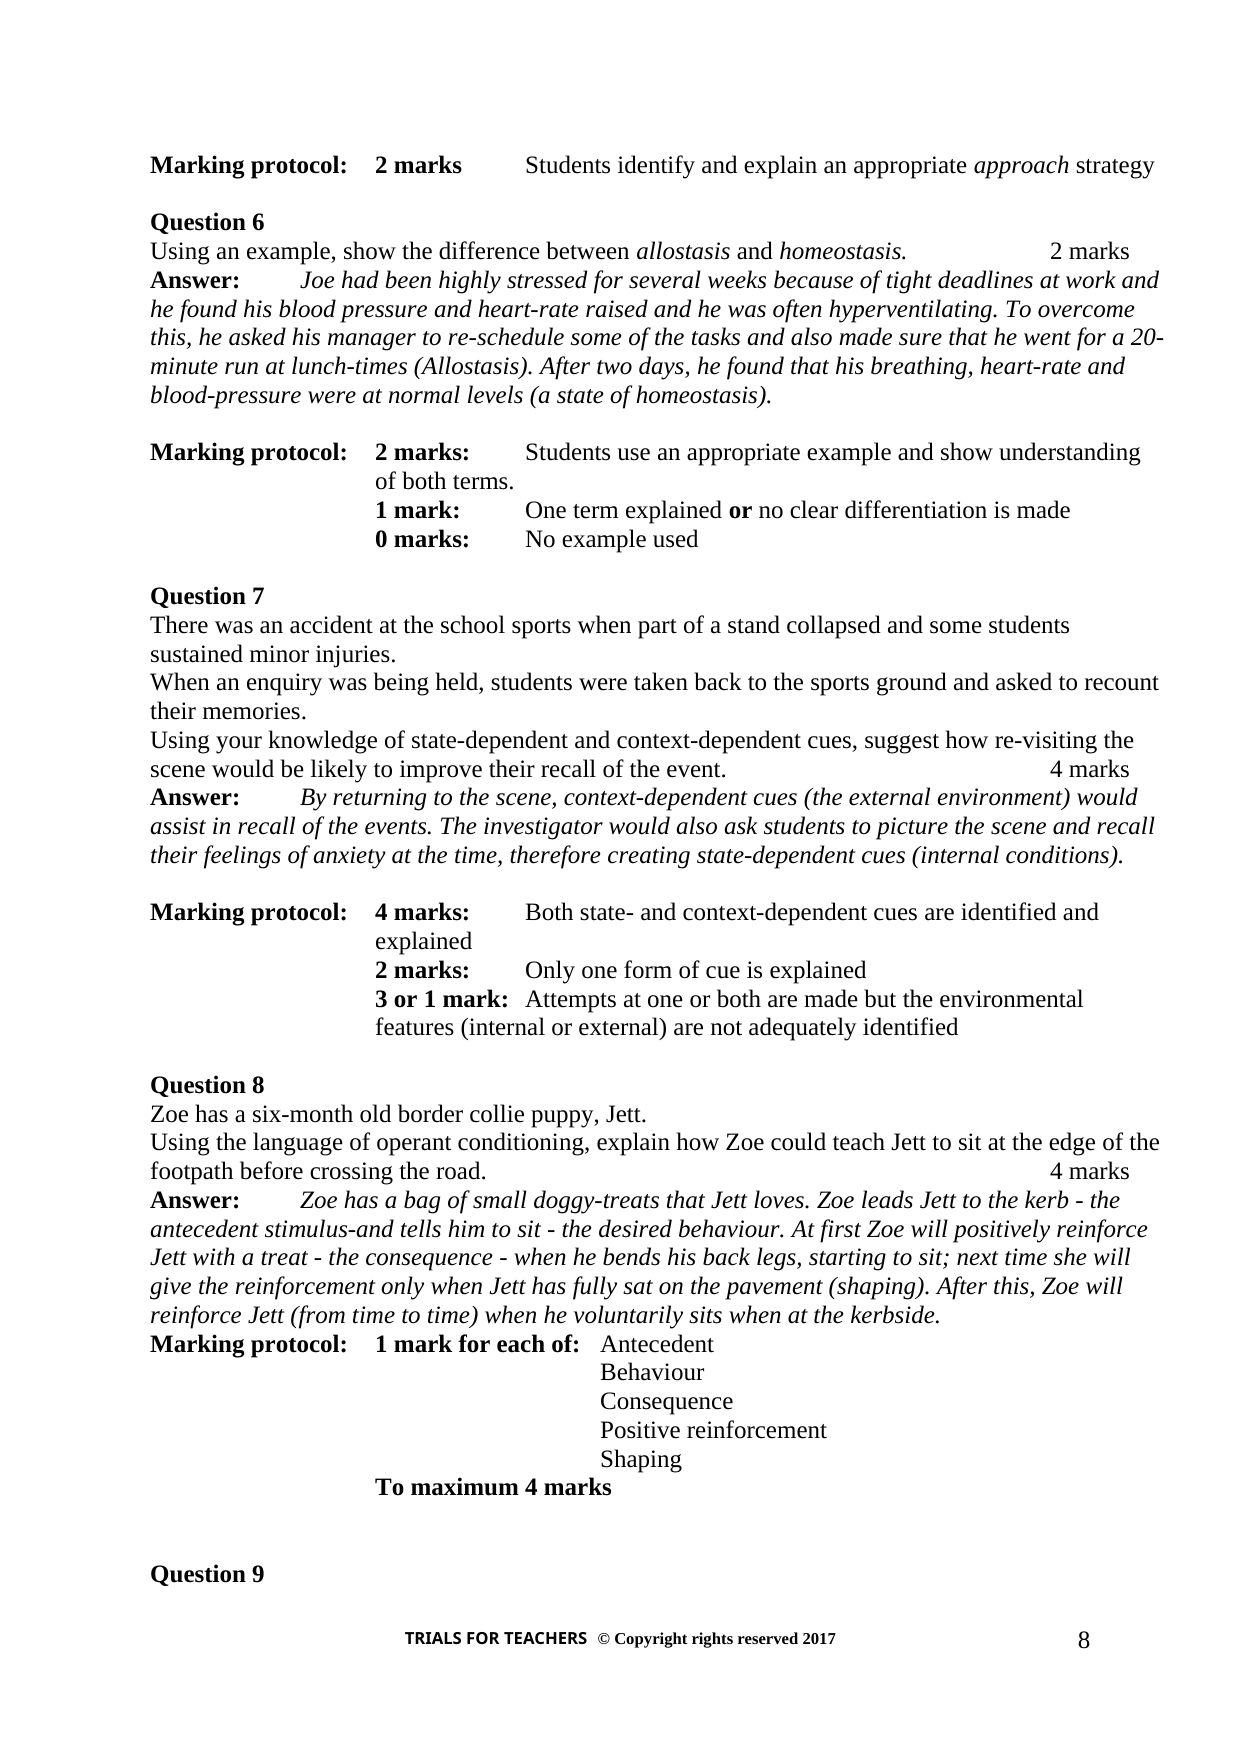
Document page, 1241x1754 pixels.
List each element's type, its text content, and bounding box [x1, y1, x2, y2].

text Marking protocol: 1 mark for each of: Antecedent [150, 1329, 1165, 1357]
text Using an example, show the difference between allostasis and homeostasis. 2 marks [150, 236, 1165, 265]
text Using the language of operant conditioning, explain how Zoe could teach Jett to sit at the edge of the footpath before crossing the road. 4 marks [150, 1127, 1165, 1185]
text Question 7 [150, 581, 1165, 610]
text Positive reinforcement [150, 1415, 1165, 1444]
text Answer: Zoe has a bag of small doggy-treats that Jett loves. Zoe leads Jett to the kerb - the antecedent stimulus-and tells him to sit - the desired behaviour. At first Zoe will positively reinforce Jett with a treat - the consequence - when he bends his back legs, starting to sit; next time she will give the reinforcement only when Jett has fully sat on the pavement (shaping). After this, Zoe will reinforce Jett (from time to time) when he voluntarily sits when at the kerbside. [150, 1185, 1165, 1329]
text Marking protocol: 2 marks Students identify and explain an appropriate approach strategy [150, 150, 1165, 179]
text Using your knowledge of state-dependent and context-dependent cues, suggest how re-visiting the scene would be likely to improve their recall of the event. 4 marks [150, 725, 1165, 782]
text Marking protocol: 2 marks: Students use an appropriate example and show understanding of both terms. [150, 437, 1165, 495]
text Consequence [150, 1386, 1165, 1415]
text Question 8 [150, 1070, 1165, 1099]
text Answer: Joe had been highly stressed for several weeks because of tight deadlines at work and he found his blood pressure and heart-rate raised and he was often hyperventilating. To overcome this, he asked his manager to re-schedule some of the tasks and also made sure that he went for a 20-minute run at lunch-times (Allostasis). After two days, he found that his breathing, heart-rate and blood-pressure were at normal levels (a state of homeostasis). [150, 265, 1165, 409]
text Zoe has a six-month old border collie puppy, Jett. [150, 1099, 1165, 1127]
text 0 marks: No example used [150, 524, 1165, 552]
text When an enquiry was being held, students were taken back to the sports ground and asked to recount their memories. [150, 667, 1165, 725]
text Question 9 [150, 1559, 1165, 1587]
text Behaviour [150, 1357, 1165, 1386]
text Shaping [150, 1444, 1165, 1472]
text 1 mark: One term explained or no clear differentiation is made [150, 495, 1165, 524]
text 2 marks: Only one form of cue is explained [150, 955, 1165, 984]
text Answer: By returning to the scene, context-dependent cues (the external environment) would assist in recall of the events. The investigator would also ask students to picture the scene and recall their feelings of anxiety at the time, therefore creating state-dependent cues (internal conditions). [150, 782, 1165, 869]
text There was an accident at the school sports when part of a stand collapsed and some students sustained minor injuries. [150, 610, 1165, 667]
text Marking protocol: 4 marks: Both state- and context-dependent cues are identified and explained [150, 897, 1165, 955]
text 3 or 1 mark: Attempts at one or both are made but the environmental features (internal or external) are not adequately identified [150, 984, 1165, 1041]
text Question 6 [150, 207, 1165, 236]
text To maximum 4 marks [150, 1472, 1165, 1501]
